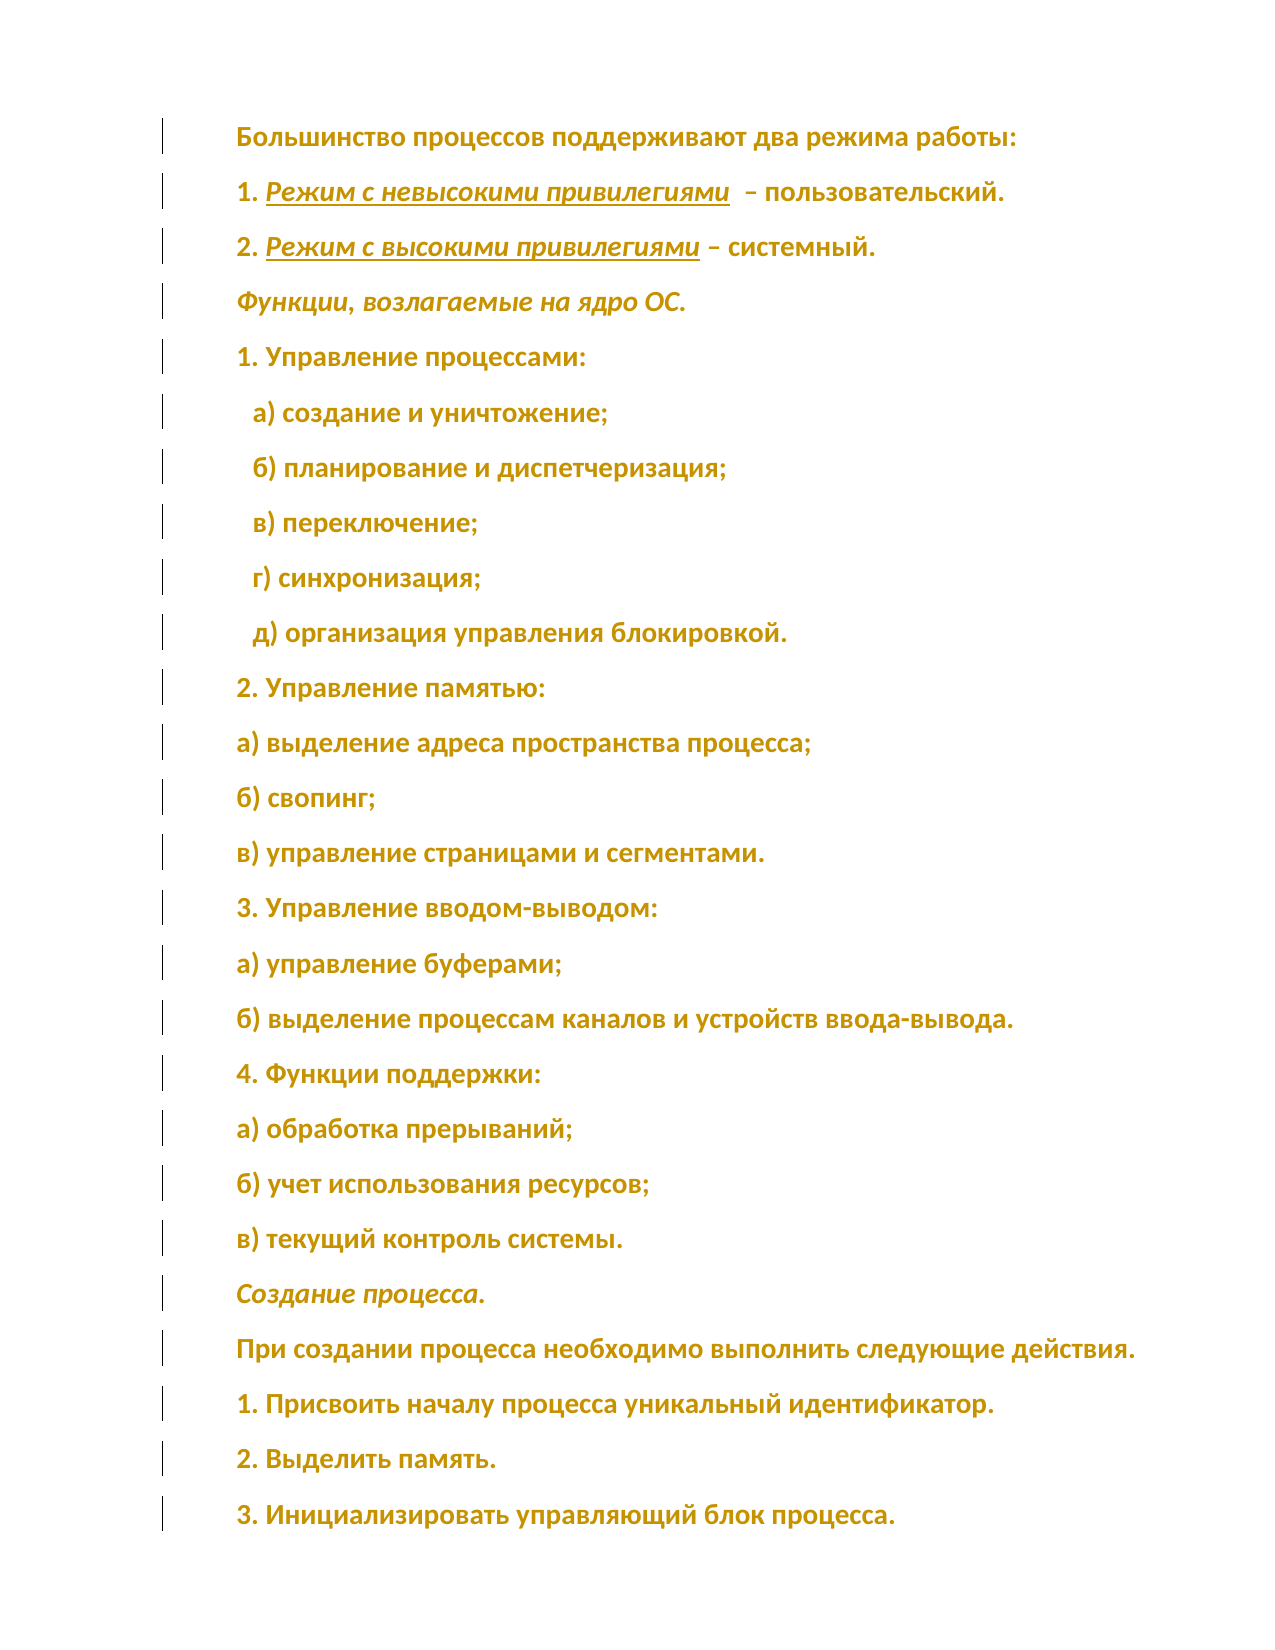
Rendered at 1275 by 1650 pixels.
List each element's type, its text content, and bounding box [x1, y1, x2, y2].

text в) текущий контроль системы. [177, 1220, 1186, 1256]
text Создание процесса. [177, 1275, 1186, 1311]
text Функции, возлагаемые на ядро ОС. [177, 283, 1186, 319]
text 1. Режим с невысокими привилегиями – пользовательский. [177, 173, 1186, 209]
text 4. Функции поддержки: [177, 1055, 1186, 1091]
text 3. Управление вводом-выводом: [177, 889, 1186, 925]
text а) выделение адреса пространства процесса; [177, 724, 1186, 760]
text Большинство процессов поддерживают два режима работы: [177, 118, 1186, 154]
text д) организация управления блокировкой. [177, 614, 1186, 650]
text в) переключение; [177, 504, 1186, 539]
text а) обработка прерываний; [177, 1110, 1186, 1146]
text б) свопинг; [177, 779, 1186, 815]
text б) учет использования ресурсов; [177, 1165, 1186, 1201]
text 2. Режим с высокими привилегиями – системный. [177, 228, 1186, 264]
text г) синхронизация; [177, 559, 1186, 594]
text а) создание и уничтожение; [177, 394, 1186, 429]
text 3. Инициализировать управляющий блок процесса. [177, 1496, 1186, 1531]
text в) управление страницами и сегментами. [177, 834, 1186, 870]
text 2. Управление памятью: [177, 669, 1186, 705]
text 1. Присвоить началу процесса уникальный идентификатор. [177, 1386, 1186, 1421]
text При создании процесса необходимо выполнить следующие действия. [177, 1330, 1186, 1366]
text 2. Выделить память. [177, 1441, 1186, 1476]
text б) планирование и диспетчеризация; [177, 449, 1186, 484]
text а) управление буферами; [177, 945, 1186, 980]
text 1. Управление процессами: [177, 338, 1186, 374]
text б) выделение процессам каналов и устройств ввода-вывода. [177, 1000, 1186, 1035]
